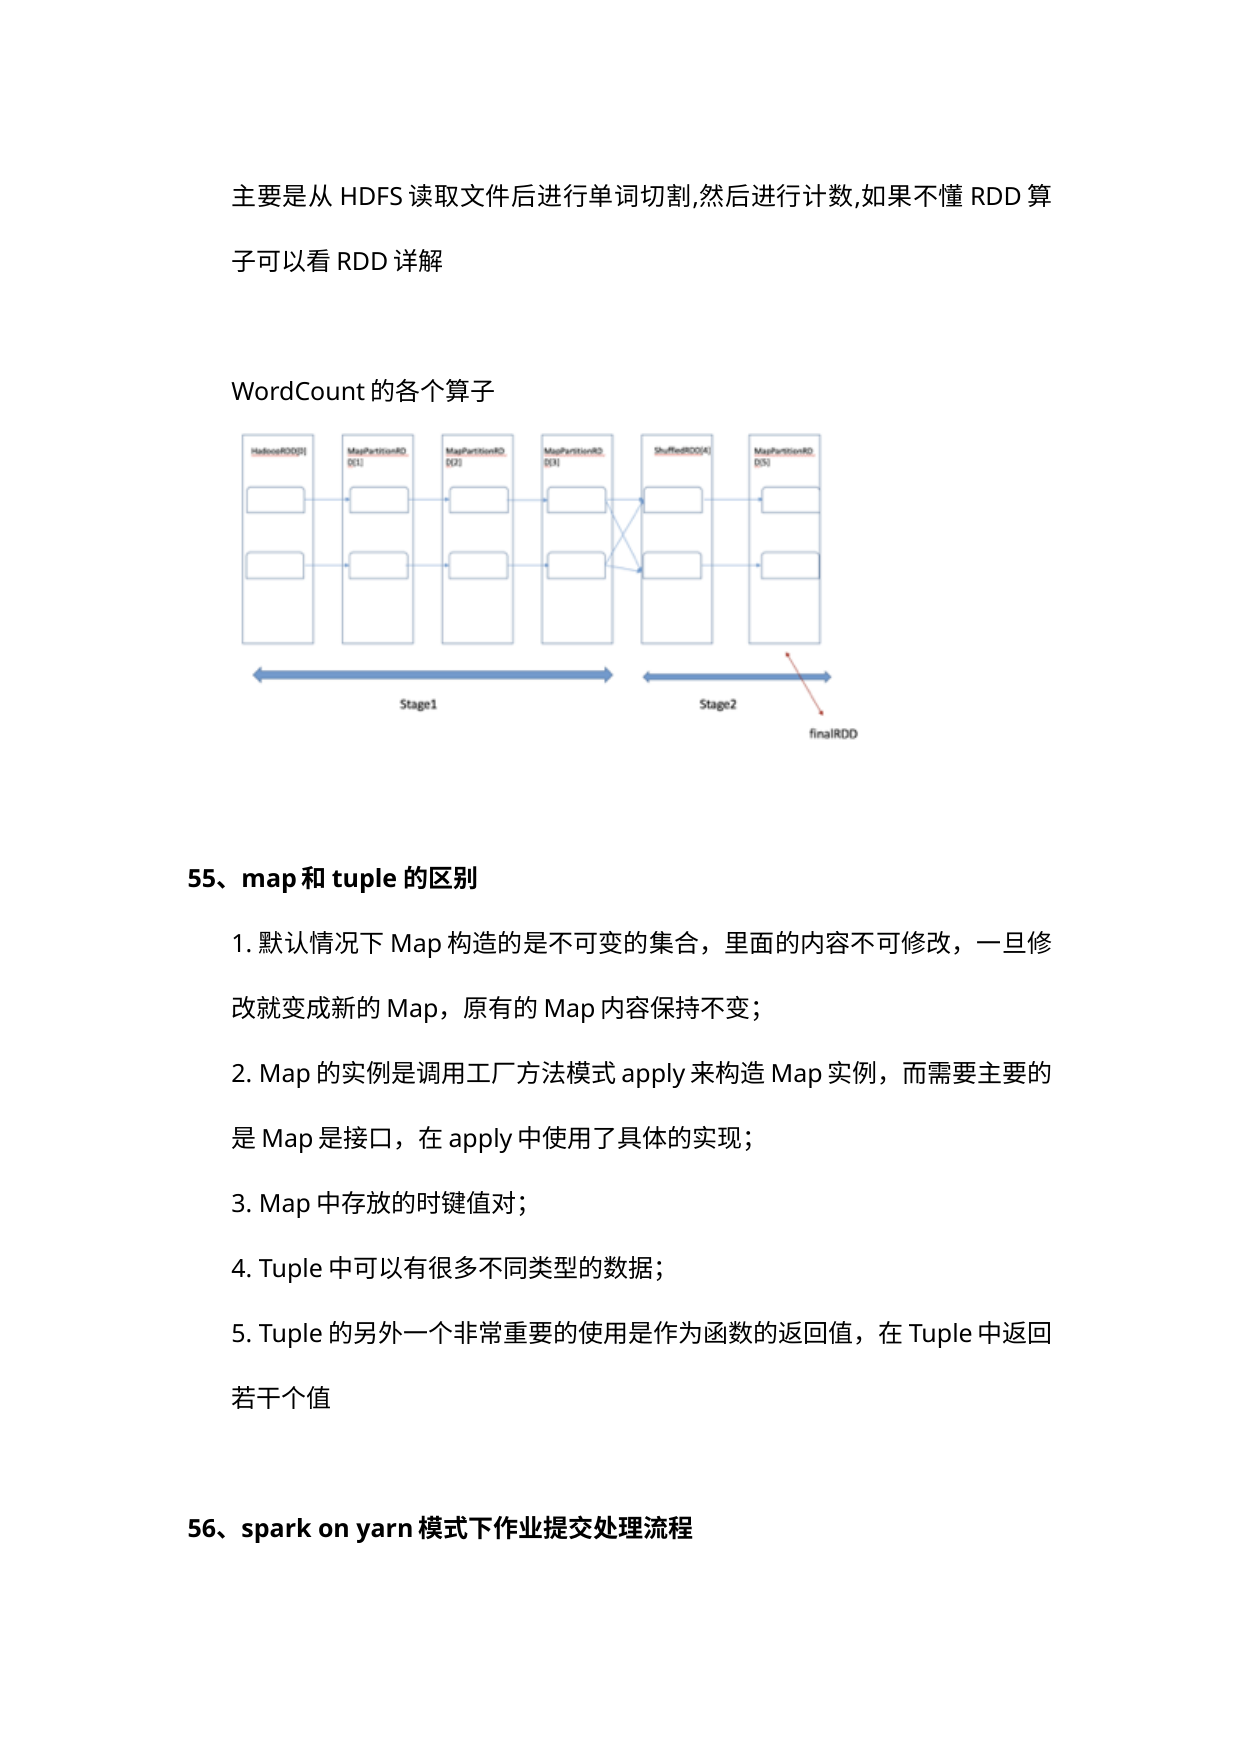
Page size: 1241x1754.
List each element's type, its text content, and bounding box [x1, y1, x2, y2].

list 默认情况下Map构造的是不可变的集合，里面的内容不可修改，一旦修改就变成新的Map，原有的Map内容保持不变； [231, 909, 1053, 1039]
list map和tuple 的区别 [187, 844, 1053, 909]
list Tuple中可以有很多不同类型的数据； [231, 1234, 1053, 1299]
picture [231, 422, 880, 749]
list Map中存放的时键值对； [231, 1169, 1053, 1234]
list Map的实例是调用工厂方法模式apply来构造Map实例，而需要主要的是Map是接口，在apply中使用了具体的实现； [231, 1039, 1053, 1169]
text 主要是从HDFS读取文件后进行单词切割,然后进行计数,如果不懂RDD算子可以看RDD详解 [231, 162, 1053, 292]
list spark on yarn模式下作业提交处理流程 [187, 1494, 1053, 1559]
text WordCount的各个算子 [231, 357, 1053, 422]
list Tuple的另外一个非常重要的使用是作为函数的返回值，在Tuple中返回若干个值 [231, 1299, 1053, 1429]
